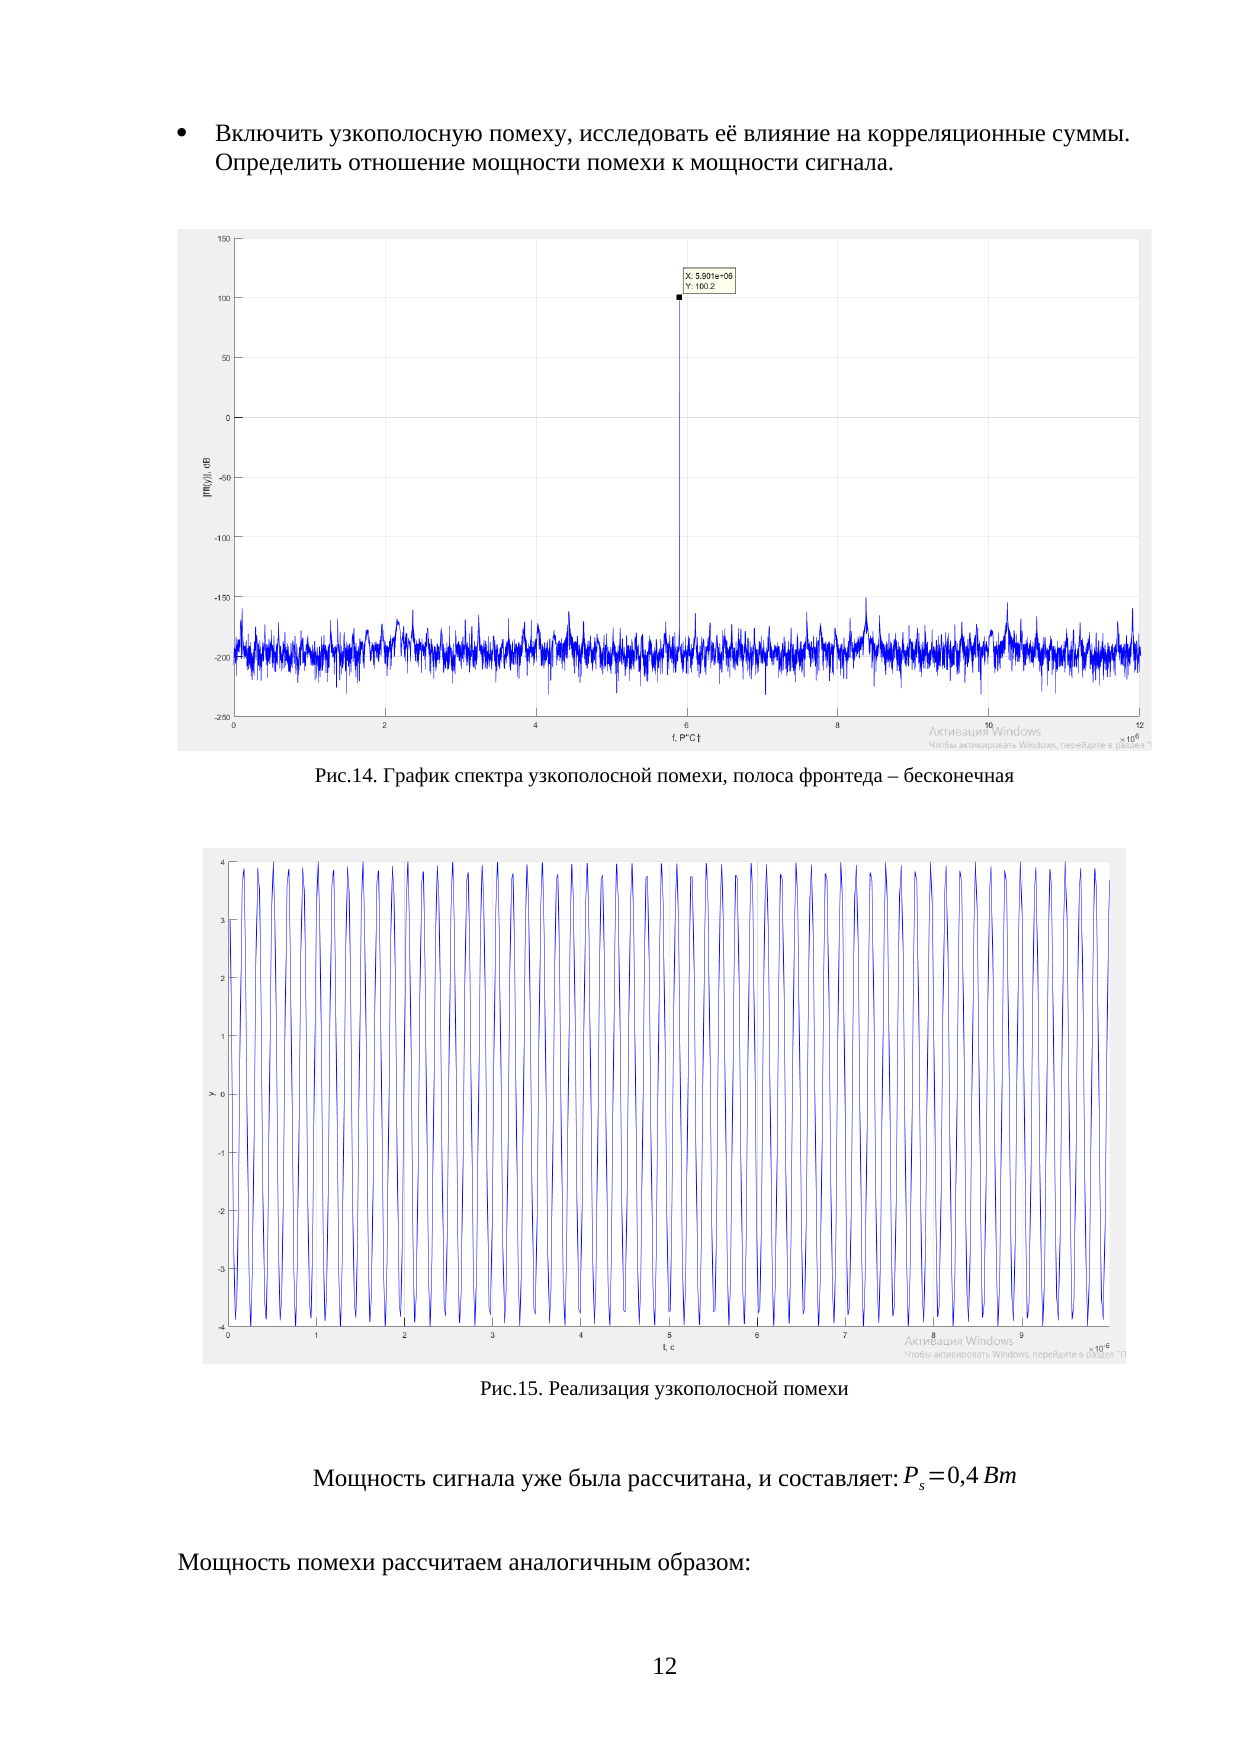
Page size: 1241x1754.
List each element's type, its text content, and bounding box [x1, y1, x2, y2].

list Включить узкополосную помеху, исследовать её влияние на корреляционные суммы. Определить отношение мощности помехи к мощности сигнала. [177, 118, 1152, 176]
text Мощность сигнала уже была рассчитана, и составляет: [177, 1462, 1152, 1493]
text Рис.15. Реализация узкополосной помехи [177, 1376, 1152, 1400]
text Рис.14. График спектра узкополосной помехи, полоса фронтеда – бесконечная [177, 763, 1152, 787]
text Мощность помехи рассчитаем аналогичным образом: [177, 1547, 1152, 1576]
picture [177, 229, 1152, 751]
picture [202, 848, 1127, 1364]
